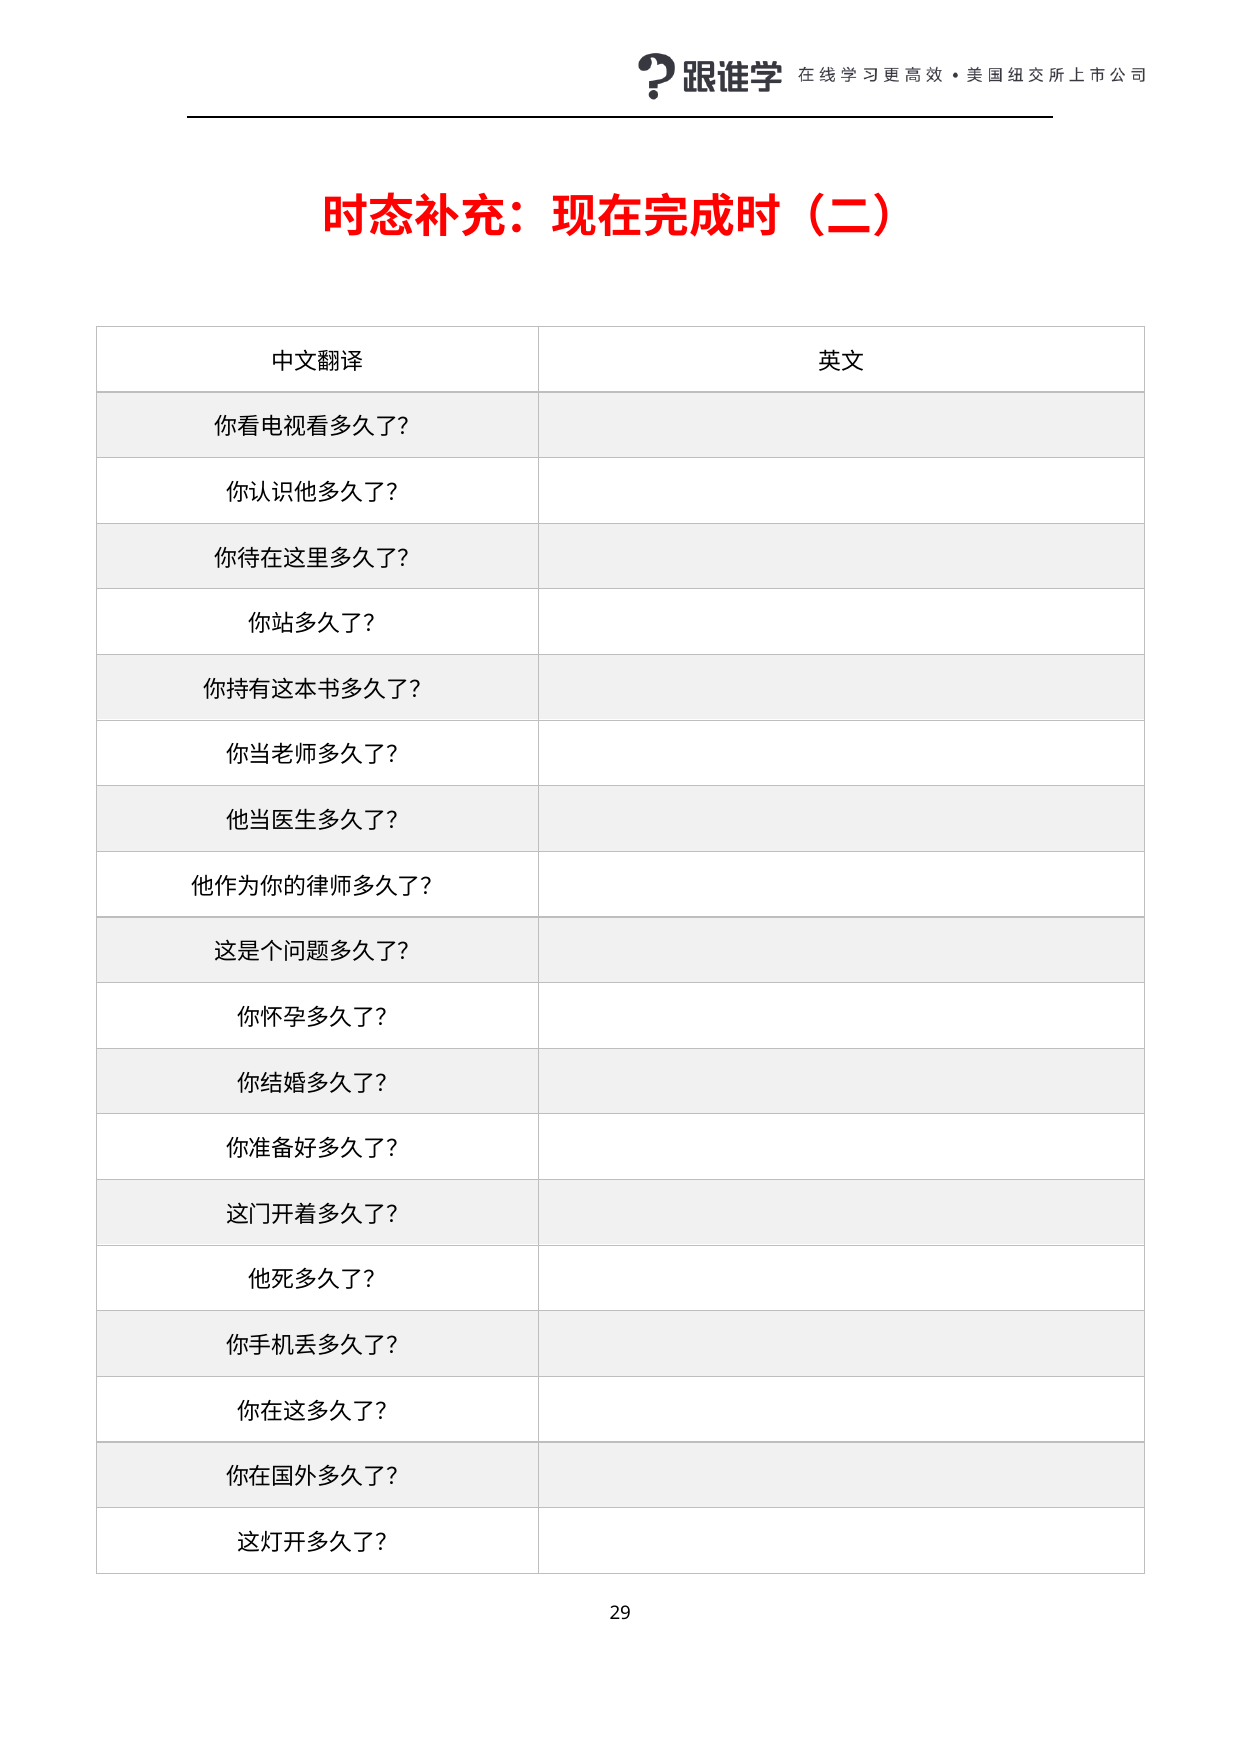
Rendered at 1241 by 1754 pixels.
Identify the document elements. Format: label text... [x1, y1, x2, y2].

table_cell [539, 1508, 1144, 1573]
table_cell 你看电视看多久了？ [97, 393, 538, 457]
table_cell [539, 983, 1144, 1048]
table_cell [539, 1180, 1144, 1244]
table_cell [539, 1443, 1144, 1507]
table_cell 他死多久了？ [97, 1246, 538, 1310]
table_cell 你站多久了？ [97, 589, 538, 654]
table_cell [539, 786, 1144, 851]
table_header 英文 [539, 327, 1144, 391]
table_cell 你结婚多久了？ [97, 1049, 538, 1113]
table_cell [539, 918, 1144, 982]
table_cell 你手机丢多久了？ [97, 1311, 538, 1376]
table_cell 你当老师多久了？ [97, 721, 538, 785]
table_cell [539, 524, 1144, 588]
table_cell [539, 1246, 1144, 1310]
table_cell 这灯开多久了？ [97, 1508, 538, 1573]
table_cell 你在这多久了？ [97, 1377, 538, 1441]
table_cell 这门开着多久了？ [97, 1180, 538, 1244]
table_cell [539, 721, 1144, 785]
table_header 中文翻译 [97, 327, 538, 391]
table_cell 你持有这本书多久了？ [97, 655, 538, 719]
table_cell 他作为你的律师多久了？ [97, 852, 538, 916]
table_cell 你认识他多久了？ [97, 458, 538, 523]
table_cell [539, 589, 1144, 654]
table_cell [539, 1049, 1144, 1113]
table_cell 你准备好多久了？ [97, 1114, 538, 1179]
table_cell [539, 458, 1144, 523]
table_cell 你待在这里多久了？ [97, 524, 538, 588]
table_cell [539, 1114, 1144, 1179]
table_cell [539, 852, 1144, 916]
table_cell [539, 393, 1144, 457]
table_cell [539, 1311, 1144, 1376]
table_cell 这是个问题多久了？ [97, 918, 538, 982]
picture [595, 34, 1183, 114]
table_cell 你在国外多久了？ [97, 1443, 538, 1507]
table_cell 你怀孕多久了？ [97, 983, 538, 1048]
table_cell [539, 655, 1144, 719]
text 时态补充：现在完成时（二） [187, 164, 1053, 261]
table_cell [539, 1377, 1144, 1441]
table_cell 他当医生多久了？ [97, 786, 538, 851]
